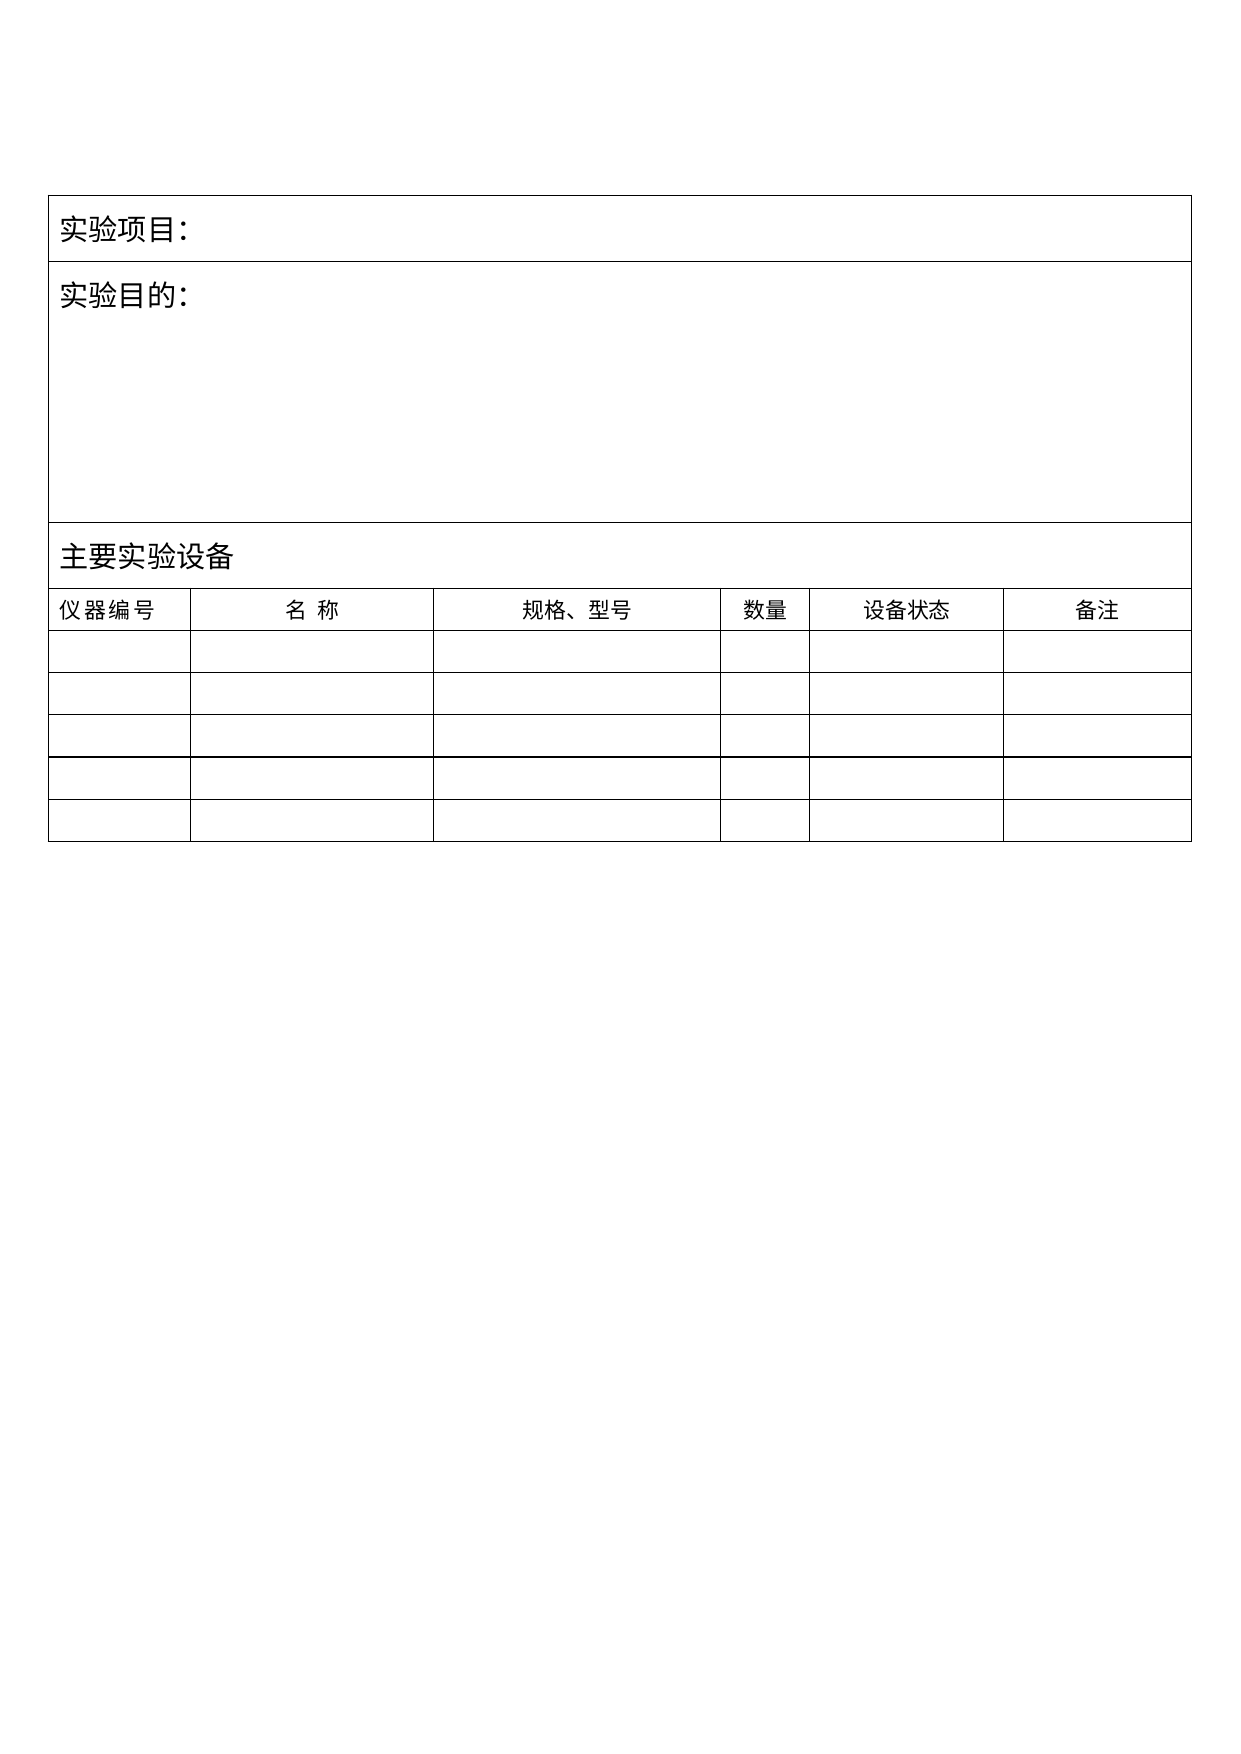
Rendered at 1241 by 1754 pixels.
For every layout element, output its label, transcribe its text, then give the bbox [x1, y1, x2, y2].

table_cell [810, 673, 1003, 714]
table_cell [721, 631, 809, 672]
table_cell [810, 800, 1003, 841]
table_cell 备注 [1004, 589, 1191, 630]
table_cell 数量 [721, 589, 809, 630]
table_cell 名 称 [191, 589, 433, 630]
table_cell [49, 758, 190, 798]
table_cell 实验目的： [49, 262, 1191, 522]
table_cell [434, 673, 720, 714]
table_cell [49, 631, 190, 672]
table_cell [721, 673, 809, 714]
table_cell 主要实验设备 [49, 523, 1191, 588]
table_cell [191, 758, 433, 798]
table_cell [810, 758, 1003, 798]
table_cell [434, 800, 720, 841]
table_cell [49, 715, 190, 756]
table_cell [434, 631, 720, 672]
table_cell [721, 715, 809, 756]
table_cell [49, 800, 190, 841]
table_cell [1004, 673, 1191, 714]
table_cell [721, 758, 809, 798]
table_cell 设备状态 [810, 589, 1003, 630]
table_cell [191, 631, 433, 672]
table_cell [1004, 800, 1191, 841]
table_cell [191, 800, 433, 841]
table_cell [810, 715, 1003, 756]
table_cell [1004, 758, 1191, 798]
table_cell [191, 715, 433, 756]
table_cell [49, 673, 190, 714]
table_cell [434, 758, 720, 798]
table_cell [1004, 715, 1191, 756]
table_header 实验项目： [49, 196, 1191, 261]
table_cell [1004, 631, 1191, 672]
table_cell 规格、型号 [434, 589, 720, 630]
table_cell [191, 673, 433, 714]
table_cell [810, 631, 1003, 672]
table_cell 仪 器 编 号 [49, 589, 190, 630]
table_cell [721, 800, 809, 841]
table_cell [434, 715, 720, 756]
